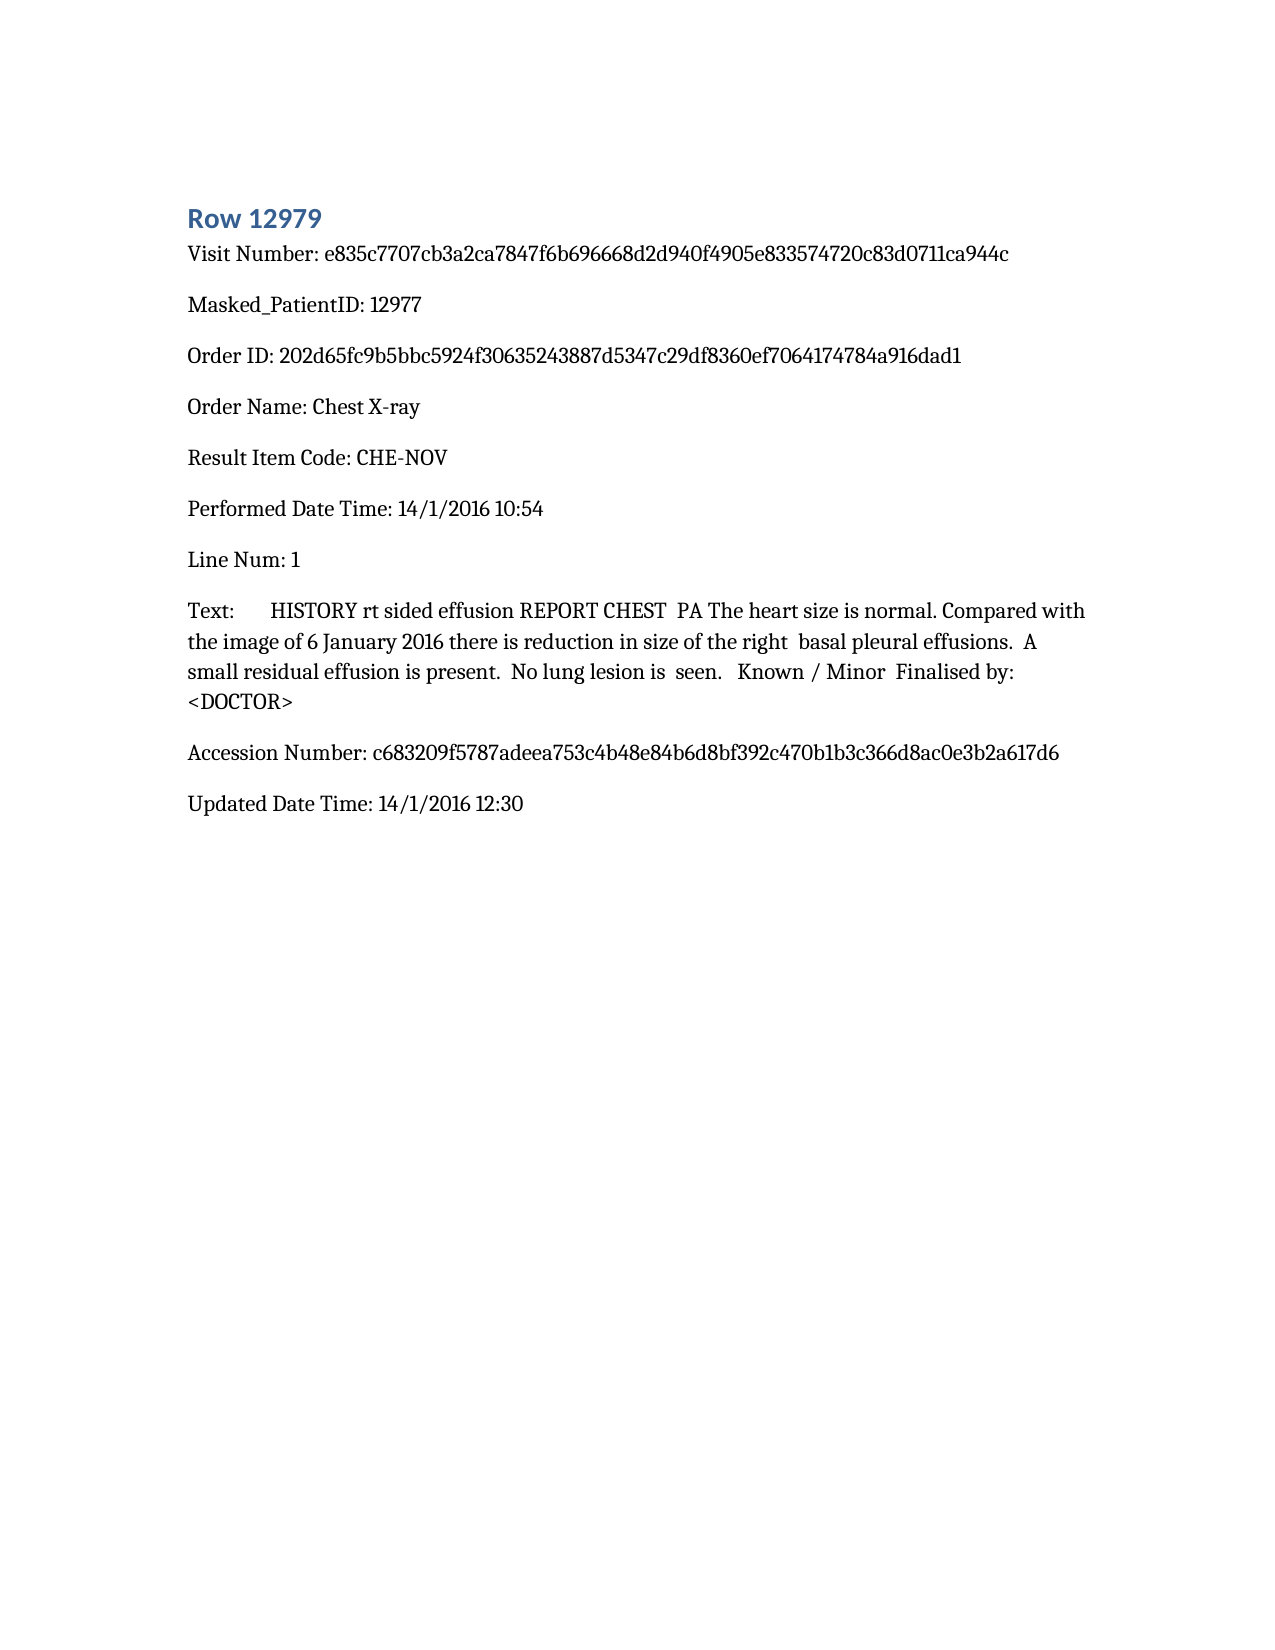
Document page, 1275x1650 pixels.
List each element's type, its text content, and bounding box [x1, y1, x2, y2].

text Accession Number: c683209f5787adeea753c4b48e84b6d8bf392c470b1b3c366d8ac0e3b2a617d6 [187, 740, 1087, 766]
text Text: HISTORY rt sided effusion REPORT CHEST PA The heart size is normal. Compared with the image of 6 January 2016 there is reduction in size of the right basal pleural effusions. A small residual effusion is present. No lung lesion is seen. Known / Minor Finalised by: <DOCTOR> [187, 598, 1087, 715]
text Performed Date Time: 14/1/2016 10:54 [187, 496, 1087, 522]
text Masked_PatientID: 12977 [187, 292, 1087, 318]
text Order Name: Chest X-ray [187, 394, 1087, 420]
text Updated Date Time: 14/1/2016 12:30 [187, 791, 1087, 817]
text Order ID: 202d65fc9b5bbc5924f30635243887d5347c29df8360ef7064174784a916dad1 [187, 343, 1087, 369]
text Line Num: 1 [187, 547, 1087, 573]
text Visit Number: e835c7707cb3a2ca7847f6b696668d2d940f4905e833574720c83d0711ca944c [187, 241, 1087, 267]
subtitle Row 12979 [187, 200, 1087, 236]
text Result Item Code: CHE-NOV [187, 445, 1087, 471]
